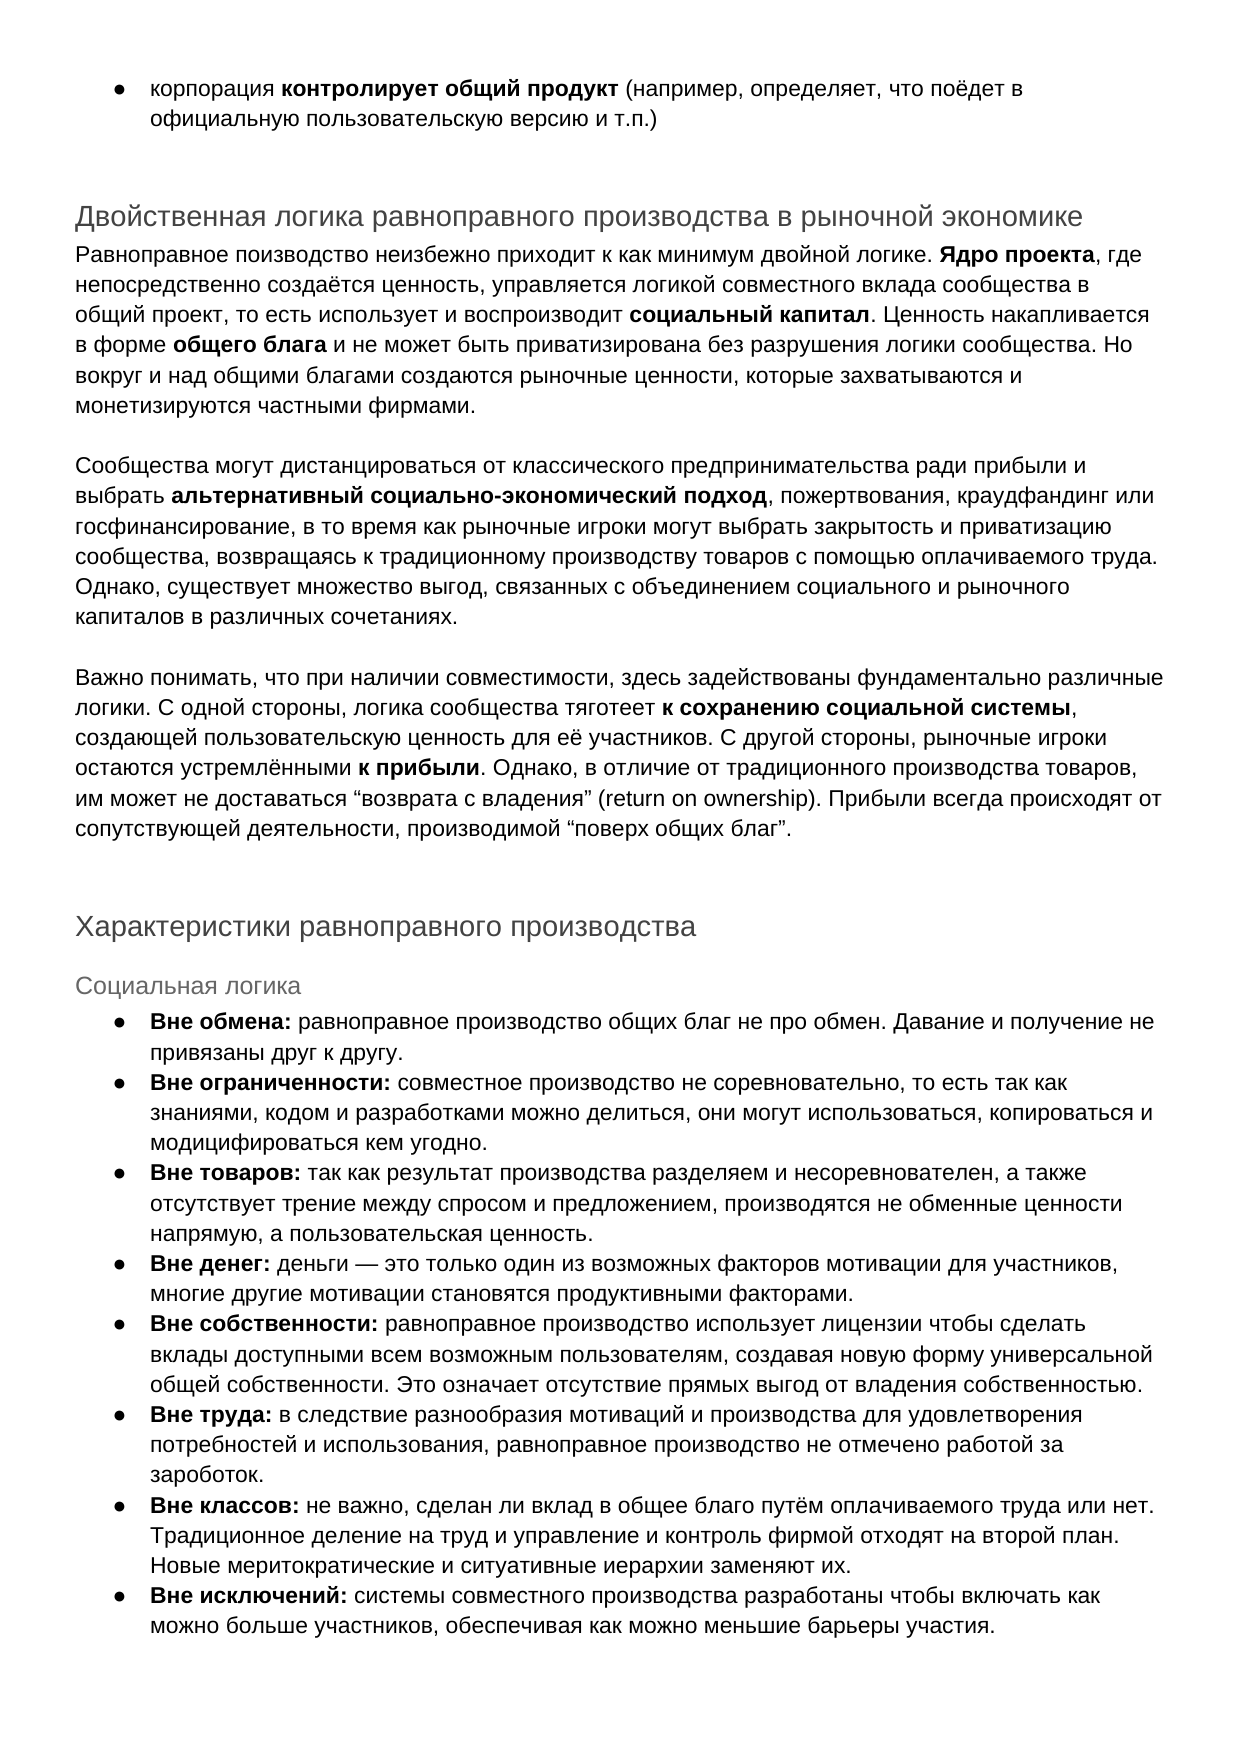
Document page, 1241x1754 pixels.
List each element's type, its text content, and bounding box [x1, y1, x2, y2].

list корпорация контролирует общий продукт (например, определяет, что поёдет в официальную пользовательскую версию и т.п.) [112, 75, 1165, 132]
subtitle Социальная логика [75, 971, 1165, 1000]
text Важно понимать, что при наличии совместимости, здесь задействованы фундаментально различные логики. С одной стороны, логика сообщества тяготеет к сохранению социальной системы, создающей пользовательскую ценность для её участников. С другой стороны, рыночные игроки остаются устремлёнными к прибыли. Однако, в отличие от традиционного производства товаров, им может не доставаться “возврата с владения” (return on ownership). Прибыли всегда происходят от сопутствующей деятельности, производимой “поверх общих благ”. [75, 664, 1165, 841]
subtitle Двойственная логика равноправного производства в рыночной экономике [75, 199, 1165, 232]
list Вне труда: в следствие разнообразия мотиваций и производства для удовлетворения потребностей и использования, равноправное производство не отмечено работой за зароботок. [112, 1401, 1165, 1488]
text Сообщества могут дистанцироваться от классического предпринимательства ради прибыли и выбрать альтернативный социально-экономический подход, пожертвования, краудфандинг или госфинансирование, в то время как рыночные игроки могут выбрать закрытость и приватизацию сообщества, возвращаясь к традиционному производству товаров с помощью оплачиваемого труда. Однако, существует множество выгод, связанных с объединением социального и рыночного капиталов в различных сочетаниях. [75, 452, 1165, 630]
list Вне ограниченности: совместное производство не соревновательно, то есть так как знаниями, кодом и разработками можно делиться, они могут использоваться, копироваться и модицифироваться кем угодно. [112, 1069, 1165, 1156]
list Вне обмена: равноправное производство общих благ не про обмен. Давание и получение не привязаны друг к другу. [112, 1008, 1165, 1065]
list Вне собственности: равноправное производство использует лицензии чтобы сделать вклады доступными всем возможным пользователям, создавая новую форму универсальной общей собственности. Это означает отсутствие прямых выгод от владения собственностью. [112, 1310, 1165, 1397]
text Равноправное поизводство неизбежно приходит к как минимум двойной логике. Ядро проекта, где непосредственно создаётся ценность, управляется логикой совместного вклада сообщества в общий проект, то есть использует и воспроизводит социальный капитал. Ценность накапливается в форме общего блага и не может быть приватизирована без разрушения логики сообщества. Но вокруг и над общими благами создаются рыночные ценности, которые захватываются и монетизируются частными фирмами. [75, 241, 1165, 418]
list Вне товаров: так как результат производства разделяем и несоревнователен, а также отсутствует трение между спросом и предложением, производятся не обменные ценности напрямую, а пользовательская ценность. [112, 1159, 1165, 1246]
list Вне денег: деньги — это только один из возможных факторов мотивации для участников, многие другие мотивации становятся продуктивными факторами. [112, 1250, 1165, 1307]
list Вне исключений: системы совместного производства разработаны чтобы включать как можно больше участников, обеспечивая как можно меньшие барьеры участия. [112, 1582, 1165, 1639]
subtitle Характеристики равноправного производства [75, 908, 1165, 942]
list Вне классов: не важно, сделан ли вклад в общее благо путём оплачиваемого труда или нет. Традиционное деление на труд и управление и контроль фирмой отходят на второй план. Новые меритократические и ситуативные иерархии заменяют их. [112, 1492, 1165, 1578]
